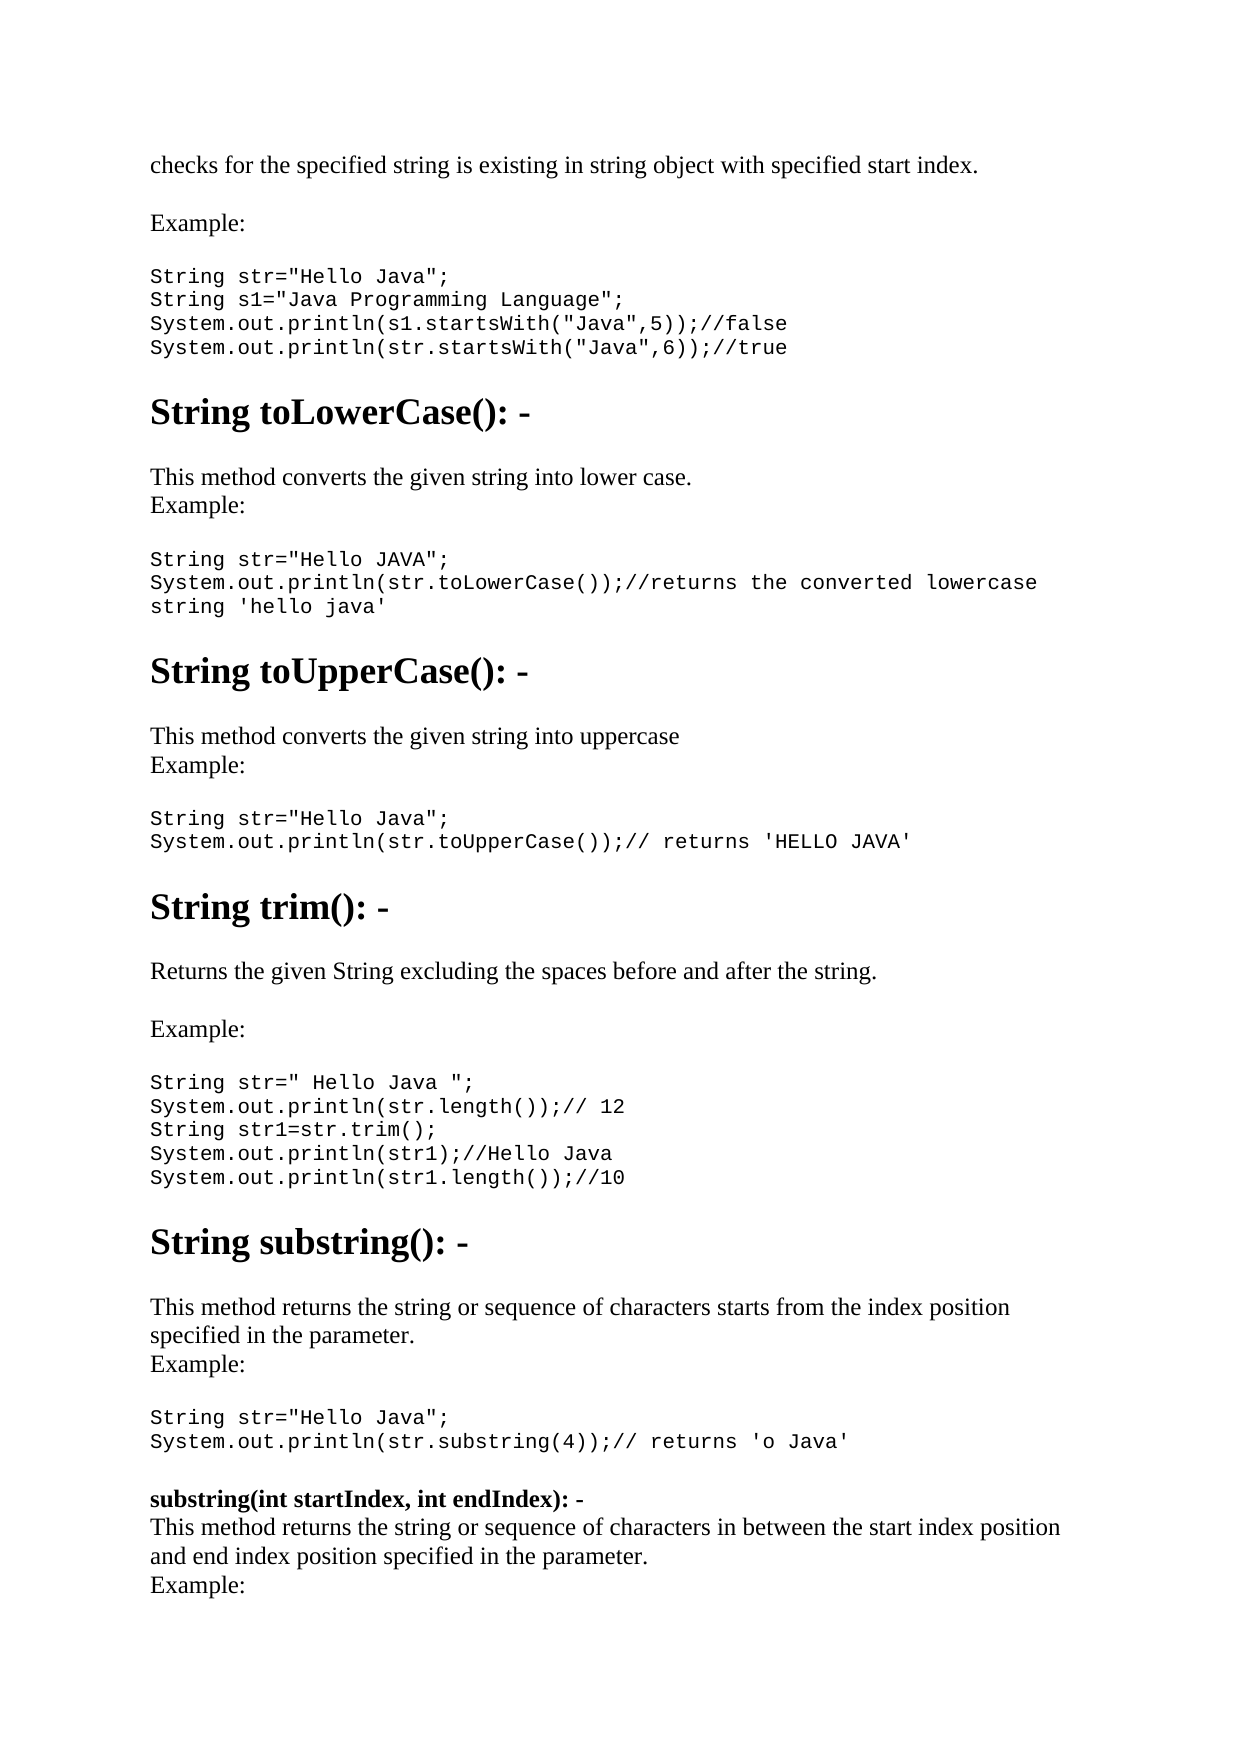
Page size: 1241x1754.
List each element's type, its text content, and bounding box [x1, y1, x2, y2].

text String trim(): - [150, 884, 1090, 927]
text String str="Hello Java"; [150, 266, 1090, 289]
text String str=" Hello Java "; [150, 1072, 1090, 1096]
text String substring(): - [150, 1219, 1090, 1263]
text String str="Hello JAVA"; [150, 548, 1090, 572]
text String str="Hello Java"; [150, 1407, 1090, 1431]
text Example: [150, 1014, 1090, 1043]
text Example: [150, 208, 1090, 237]
text Returns the given String excluding the spaces before and after the string. [150, 956, 1090, 985]
text String toLowerCase(): - [150, 389, 1090, 433]
text System.out.println(str.toUpperCase());// returns 'HELLO JAVA' [150, 831, 1090, 855]
text String toUpperCase(): - [150, 649, 1090, 692]
text System.out.println(str1.length());//10 [150, 1167, 1090, 1190]
text checks for the specified string is existing in string object with specified start index. [150, 150, 1090, 179]
text System.out.println(str.substring(4));// returns 'o Java' [150, 1431, 1090, 1454]
text String str1=str.trim(); [150, 1119, 1090, 1143]
text This method converts the given string into lower case. Example: [150, 462, 1090, 519]
text substring(int startIndex, int endIndex): - This method returns the string or sequence of characters in between the start index position and end index position specified in the parameter. Example: [150, 1484, 1090, 1599]
text System.out.println(str.length());// 12 [150, 1096, 1090, 1119]
text System.out.println(s1.startsWith("Java",5));//false [150, 313, 1090, 337]
text System.out.println(str1);//Hello Java [150, 1143, 1090, 1167]
text System.out.println(str.toLowerCase());//returns the converted lowercase string 'hello java' [150, 572, 1090, 619]
text This method returns the string or sequence of characters starts from the index position specified in the parameter. Example: [150, 1292, 1090, 1378]
text This method converts the given string into uppercase Example: [150, 721, 1090, 778]
text System.out.println(str.startsWith("Java",6));//true [150, 337, 1090, 360]
text String s1="Java Programming Language"; [150, 289, 1090, 313]
text String str="Hello Java"; [150, 808, 1090, 831]
